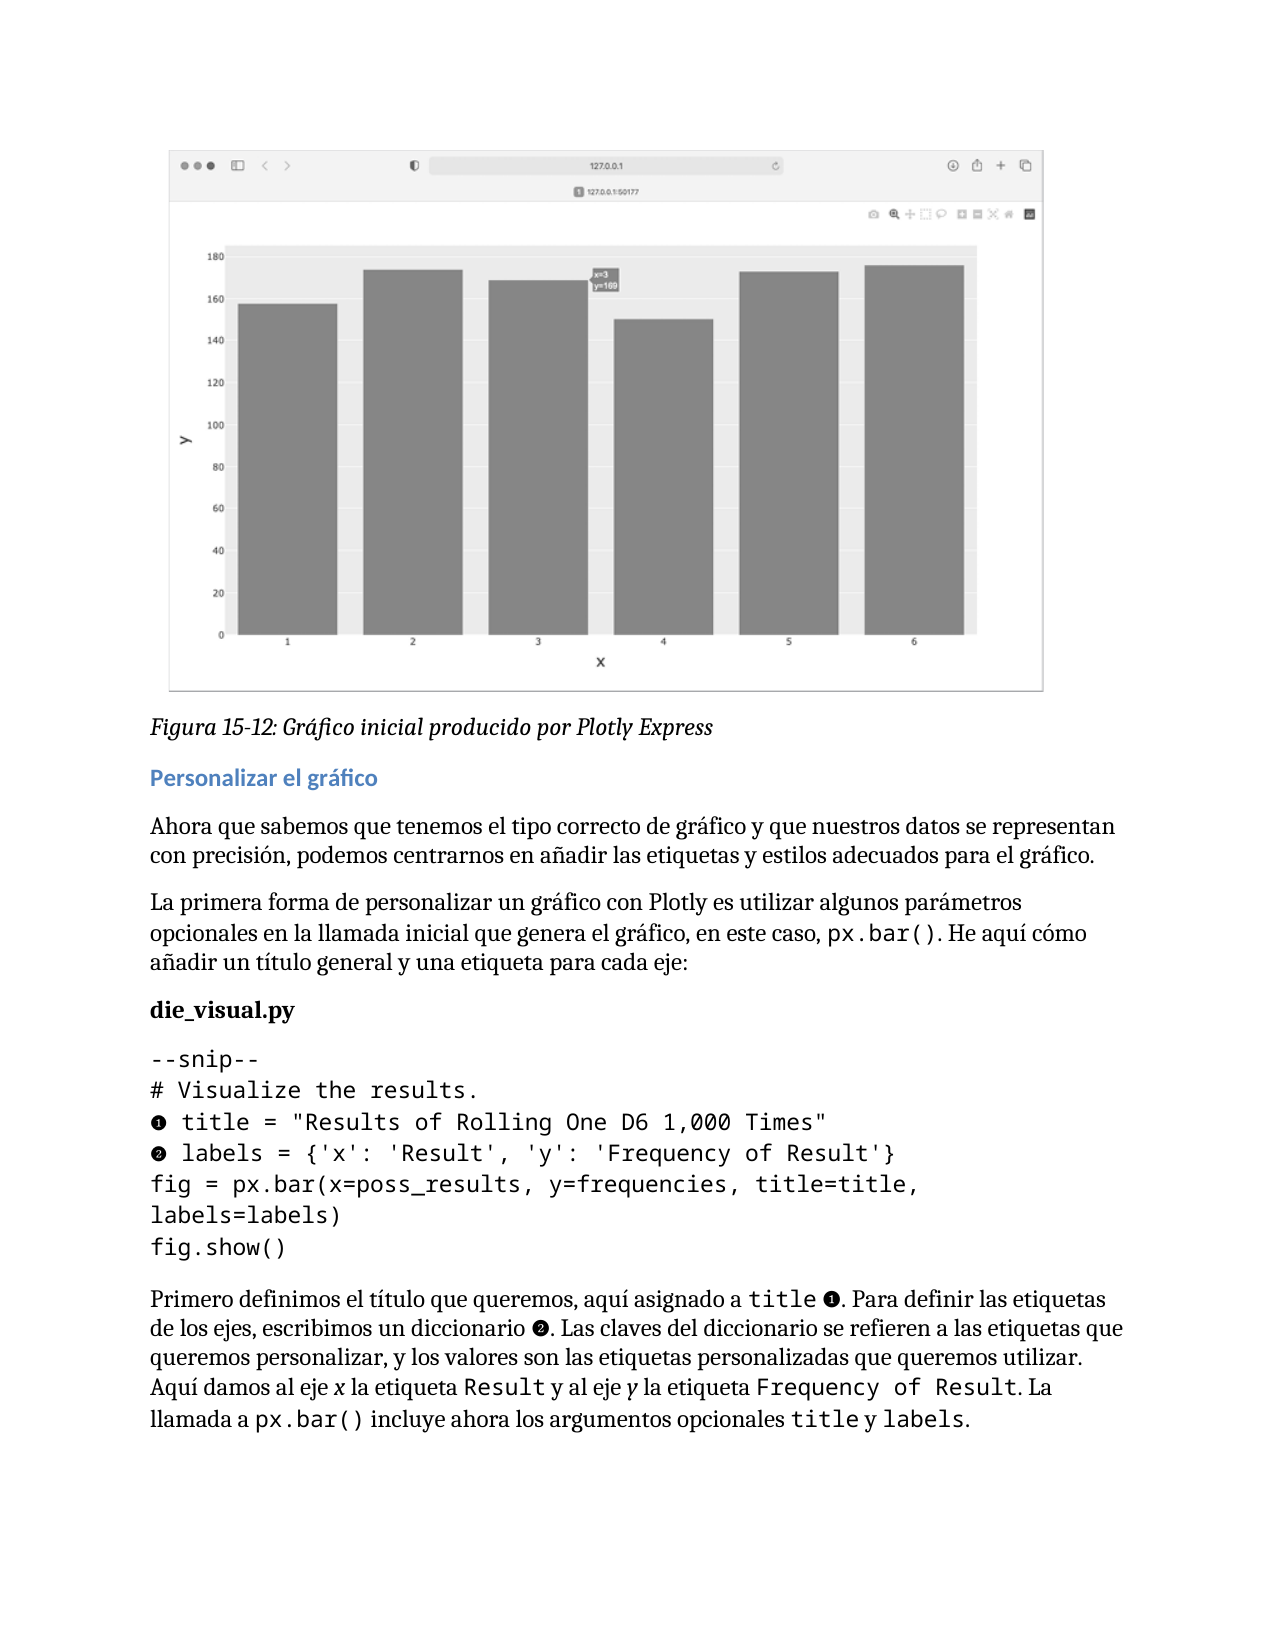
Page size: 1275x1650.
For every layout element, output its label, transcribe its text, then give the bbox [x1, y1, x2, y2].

text --snip-- # Visualize the results. ❶ title = "Results of Rolling One D6 1,000 Times" ❷ labels = {'x': 'Result', 'y': 'Frequency of Result'} fig = px.bar(x=poss_results, y=frequencies, title=title, labels=labels) fig.show() [150, 1043, 1125, 1262]
subtitle Personalizar el gráfico [150, 762, 1125, 793]
text die_visual.py [150, 996, 1125, 1024]
text La primera forma de personalizar un gráfico con Plotly es utilizar algunos parámetros opcionales en la llamada inicial que genera el gráfico, en este caso, px.bar(). He aquí cómo añadir un título general y una etiqueta para cada eje: [150, 888, 1125, 977]
text Primero definimos el título que queremos, aquí asignado a title ❶. Para definir las etiquetas de los ejes, escribimos un diccionario ❷. Las claves del diccionario se refieren a las etiquetas que queremos personalizar, y los valores son las etiquetas personalizadas que queremos utilizar. Aquí damos al eje x la etiqueta Result y al eje y la etiqueta Frequency of Result. La llamada a px.bar() incluye ahora los argumentos opcionales title y labels. [150, 1283, 1125, 1434]
text Ahora que sabemos que tenemos el tipo correcto de gráfico y que nuestros datos se representan con precisión, podemos centrarnos en añadir las etiquetas y estilos adecuados para el gráfico. [150, 812, 1125, 869]
text Figura 15-12: Gráfico inicial producido por Plotly Express [150, 713, 1125, 742]
picture [168, 150, 1044, 692]
